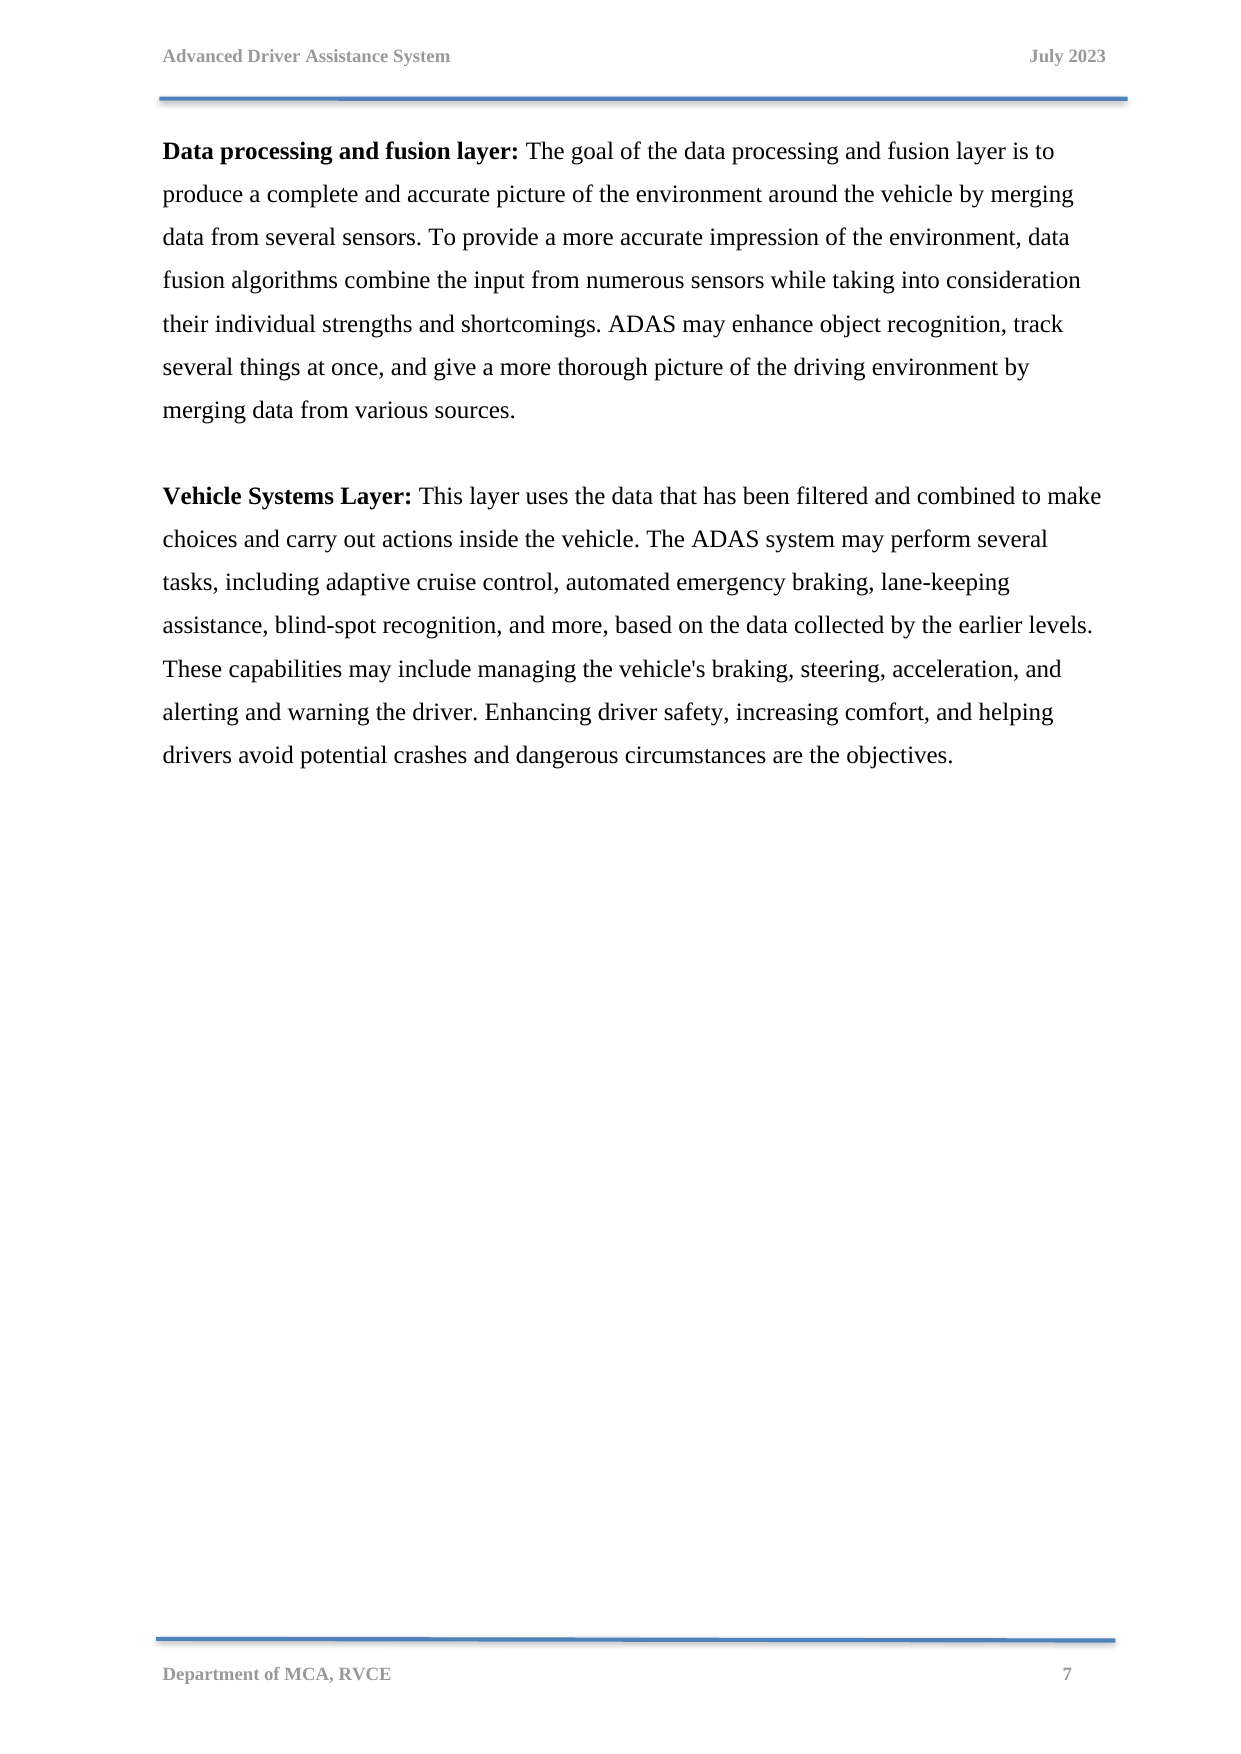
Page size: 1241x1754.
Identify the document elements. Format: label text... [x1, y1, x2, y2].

text Data processing and fusion layer: The goal of the data processing and fusion layer is to produce a complete and accurate picture of the environment around the vehicle by merging data from several sensors. To provide a more accurate impression of the environment, data fusion algorithms combine the input from numerous sensors while taking into consideration their individual strengths and shortcomings. ADAS may enhance object recognition, track several things at once, and give a more thorough picture of the driving environment by merging data from various sources. [162, 136, 1109, 424]
text Vehicle Systems Layer: This layer uses the data that has been filtered and combined to make choices and carry out actions inside the vehicle. The ADAS system may perform several tasks, including adaptive cruise control, automated emergency braking, lane-keeping assistance, blind-spot recognition, and more, based on the data collected by the earlier levels. These capabilities may include managing the vehicle's braking, steering, acceleration, and alerting and warning the driver. Enhancing driver safety, increasing comfort, and helping drivers avoid potential crashes and dangerous circumstances are the objectives. [162, 481, 1109, 769]
